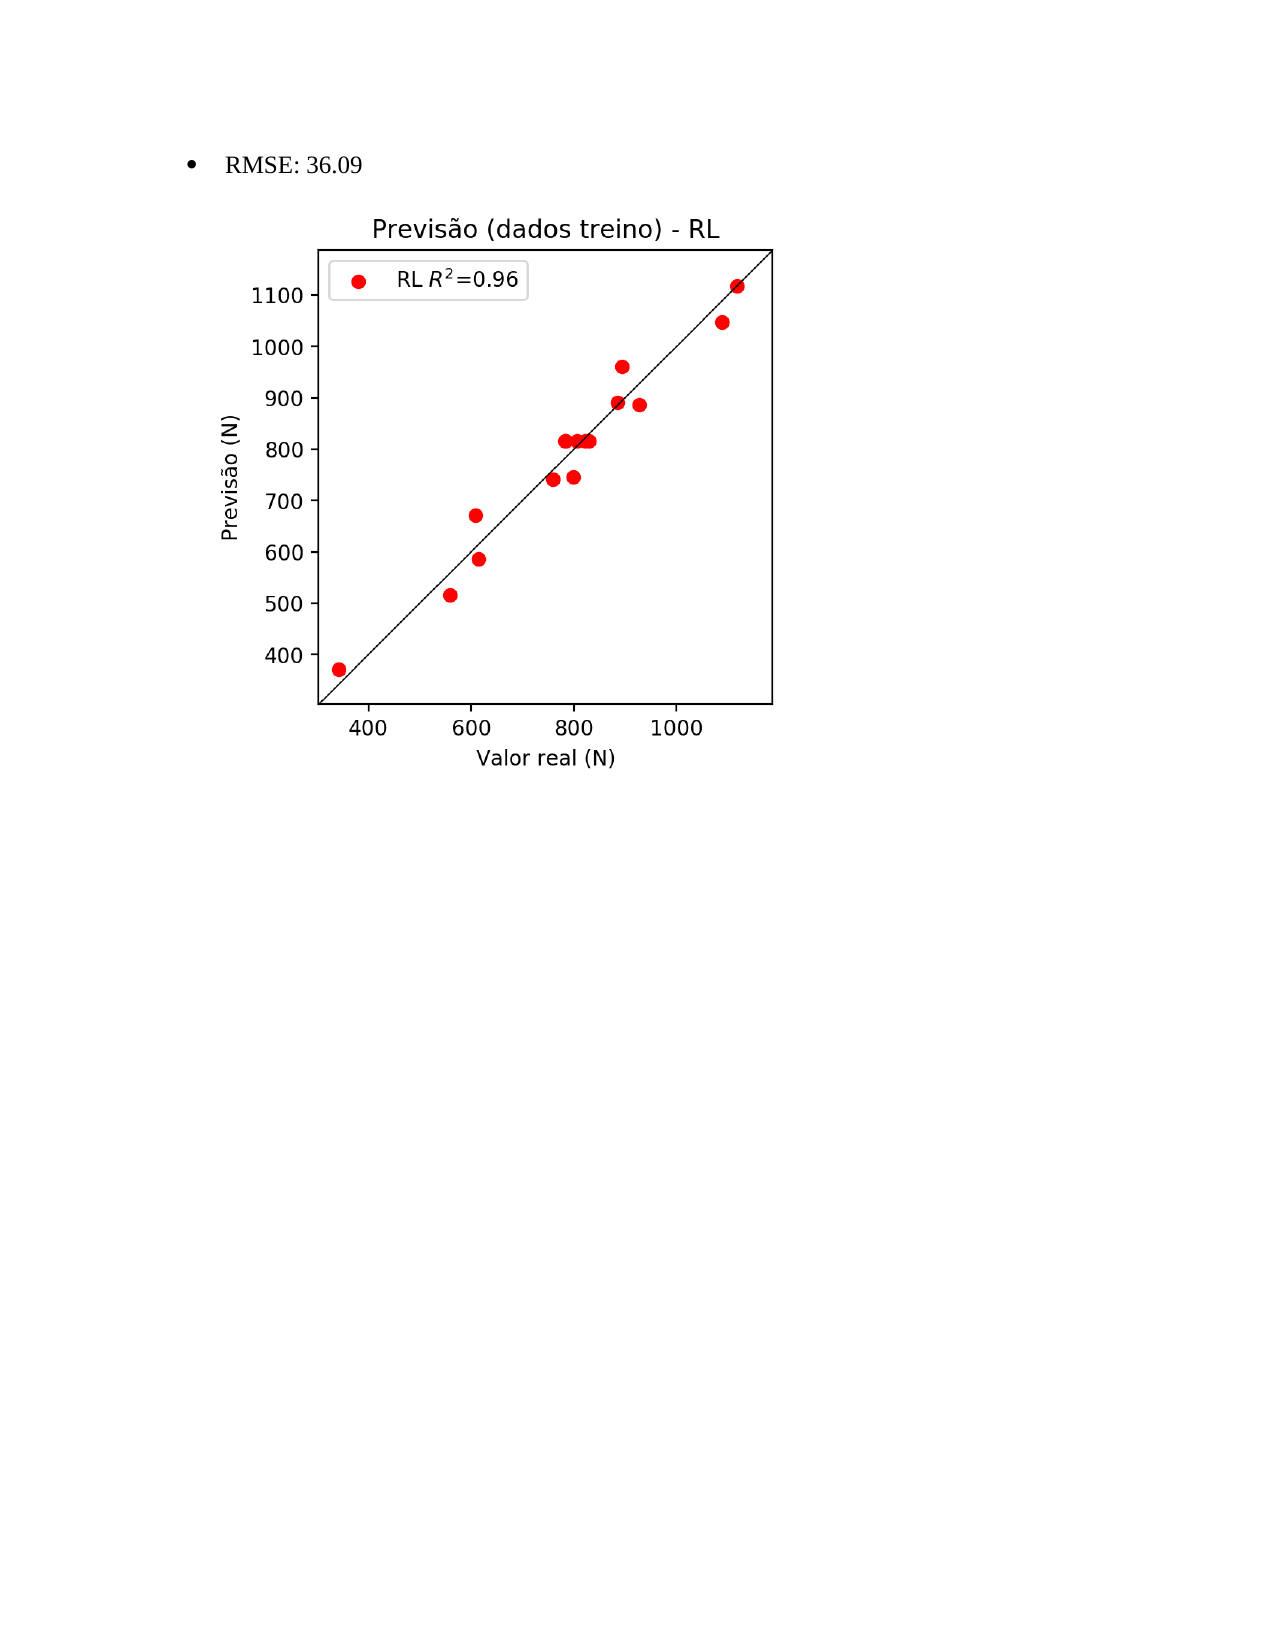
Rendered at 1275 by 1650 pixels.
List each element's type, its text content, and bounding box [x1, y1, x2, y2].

list RMSE: 36.09 [187, 150, 1087, 179]
picture [206, 203, 787, 784]
